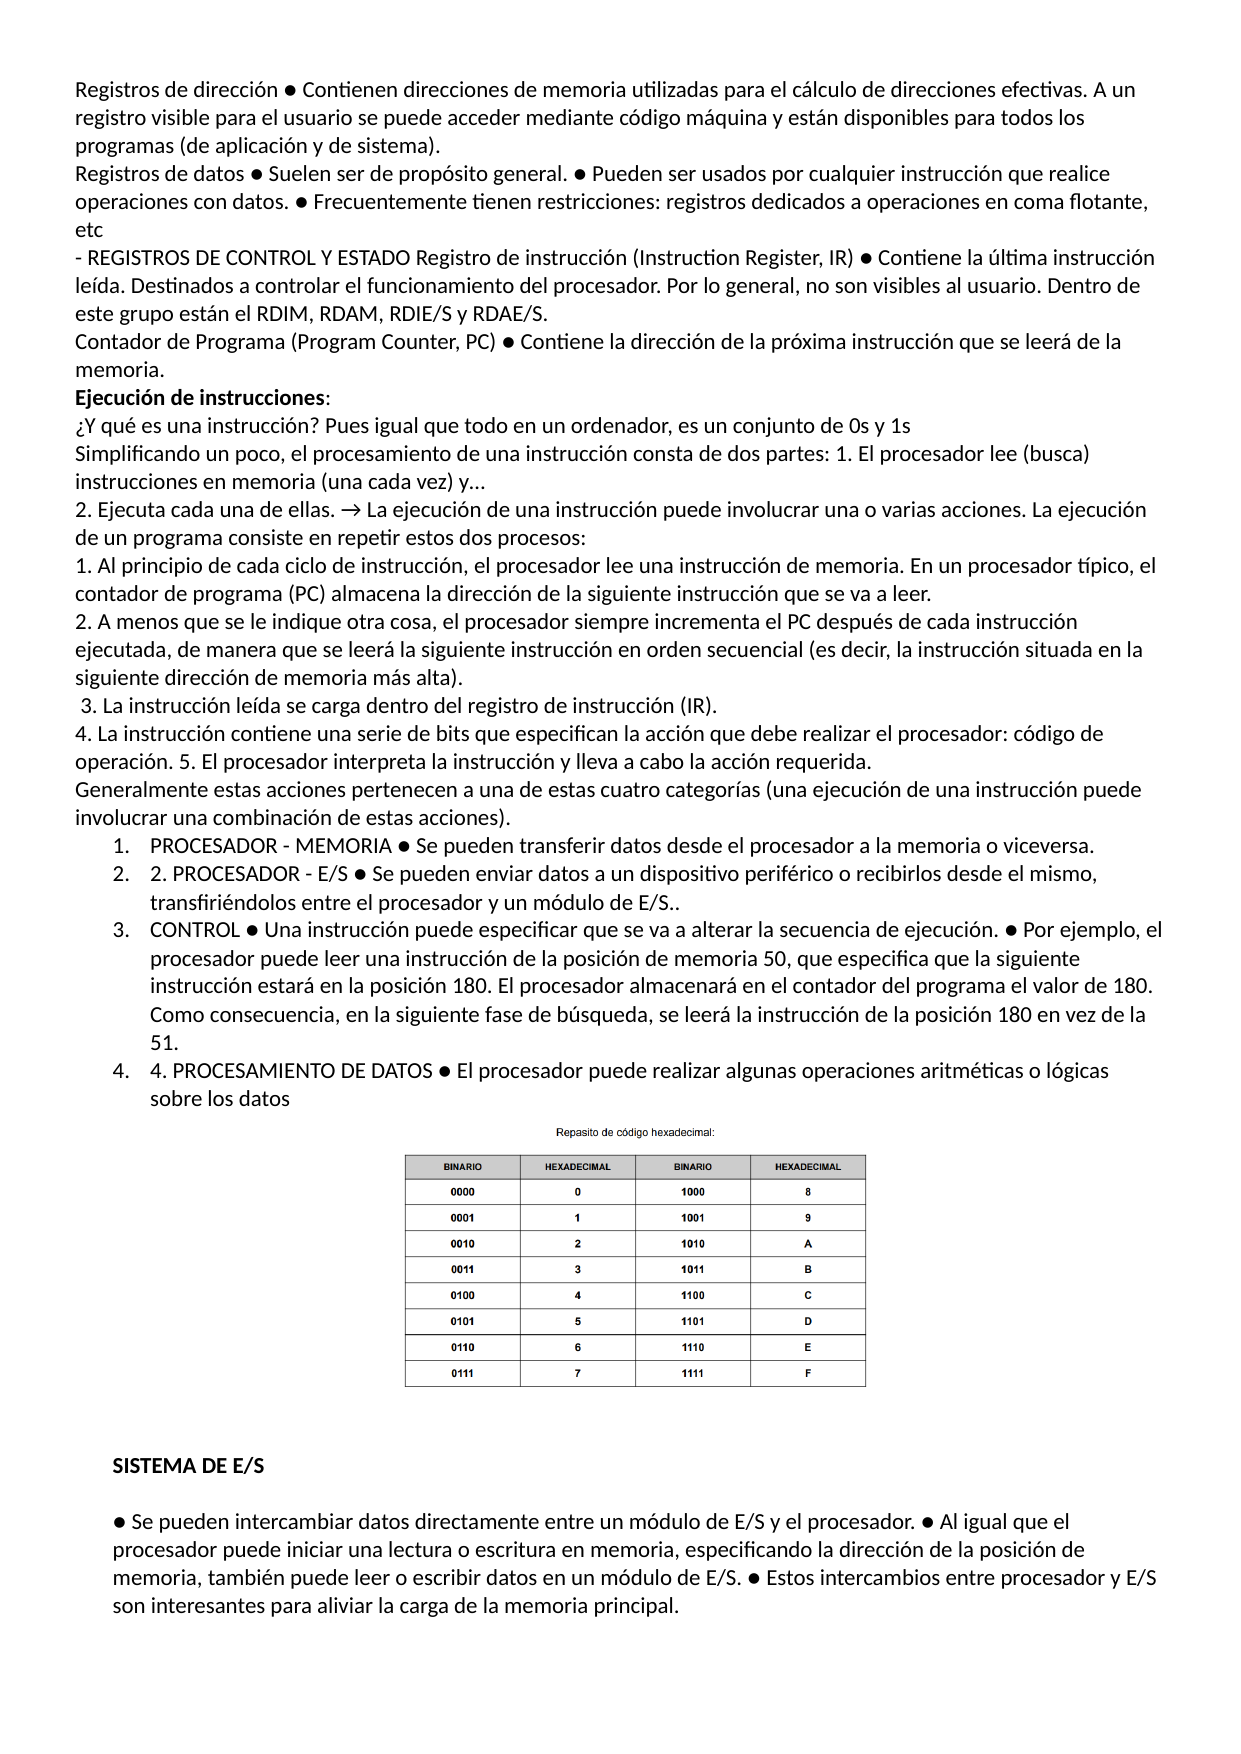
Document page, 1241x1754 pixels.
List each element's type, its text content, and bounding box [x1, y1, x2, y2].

text 3. La instrucción leída se carga dentro del registro de instrucción (IR). [75, 691, 1165, 719]
text Generalmente estas acciones pertenecen a una de estas cuatro categorías (una ejecución de una instrucción puede involucrar una combinación de estas acciones). [75, 776, 1165, 832]
picture [382, 1111, 896, 1396]
text Registros de dirección ● Contienen direcciones de memoria utilizadas para el cálculo de direcciones efectivas. A un registro visible para el usuario se puede acceder mediante código máquina y están disponibles para todos los programas (de aplicación y de sistema). [75, 75, 1165, 159]
text Simplificando un poco, el procesamiento de una instrucción consta de dos partes: 1. El procesador lee (busca) instrucciones en memoria (una cada vez) y… [75, 439, 1165, 495]
text 2. A menos que se le indique otra cosa, el procesador siempre incrementa el PC después de cada instrucción ejecutada, de manera que se leerá la siguiente instrucción en orden secuencial (es decir, la instrucción situada en la siguiente dirección de memoria más alta). [75, 607, 1165, 691]
text Ejecución de instrucciones: [75, 383, 1165, 411]
text ● Se pueden intercambiar datos directamente entre un módulo de E/S y el procesador. ● Al igual que el procesador puede iniciar una lectura o escritura en memoria, especificando la dirección de la posición de memoria, también puede leer o escribir datos en un módulo de E/S. ● Estos intercambios entre procesador y E/S son interesantes para aliviar la carga de la memoria principal. [112, 1507, 1165, 1619]
list CONTROL ● Una instrucción puede especificar que se va a alterar la secuencia de ejecución. ● Por ejemplo, el procesador puede leer una instrucción de la posición de memoria 50, que especifica que la siguiente instrucción estará en la posición 180. El procesador almacenará en el contador del programa el valor de 180. Como consecuencia, en la siguiente fase de búsqueda, se leerá la instrucción de la posición 180 en vez de la 51. [112, 916, 1165, 1056]
text Contador de Programa (Program Counter, PC) ● Contiene la dirección de la próxima instrucción que se leerá de la memoria. [75, 327, 1165, 383]
text SISTEMA DE E/S [112, 1451, 1165, 1479]
list PROCESADOR - MEMORIA ● Se pueden transferir datos desde el procesador a la memoria o viceversa. [112, 832, 1165, 859]
text 4. La instrucción contiene una serie de bits que especifican la acción que debe realizar el procesador: código de operación. 5. El procesador interpreta la instrucción y lleva a cabo la acción requerida. [75, 719, 1165, 776]
text 2. Ejecuta cada una de ellas. → La ejecución de una instrucción puede involucrar una o varias acciones. La ejecución de un programa consiste en repetir estos dos procesos: [75, 495, 1165, 551]
text Registros de datos ● Suelen ser de propósito general. ● Pueden ser usados por cualquier instrucción que realice operaciones con datos. ● Frecuentemente tienen restricciones: registros dedicados a operaciones en coma flotante, etc [75, 159, 1165, 243]
text ¿Y qué es una instrucción? Pues igual que todo en un ordenador, es un conjunto de 0s y 1s [75, 411, 1165, 439]
text - REGISTROS DE CONTROL Y ESTADO Registro de instrucción (Instruction Register, IR) ● Contiene la última instrucción leída. Destinados a controlar el funcionamiento del procesador. Por lo general, no son visibles al usuario. Dentro de este grupo están el RDIM, RDAM, RDIE/S y RDAE/S. [75, 243, 1165, 327]
list 2. PROCESADOR - E/S ● Se pueden enviar datos a un dispositivo periférico o recibirlos desde el mismo, transfiriéndolos entre el procesador y un módulo de E/S.. [112, 859, 1165, 916]
text 1. Al principio de cada ciclo de instrucción, el procesador lee una instrucción de memoria. En un procesador típico, el contador de programa (PC) almacena la dirección de la siguiente instrucción que se va a leer. [75, 551, 1165, 607]
list 4. PROCESAMIENTO DE DATOS ● El procesador puede realizar algunas operaciones aritméticas o lógicas sobre los datos [112, 1056, 1165, 1112]
